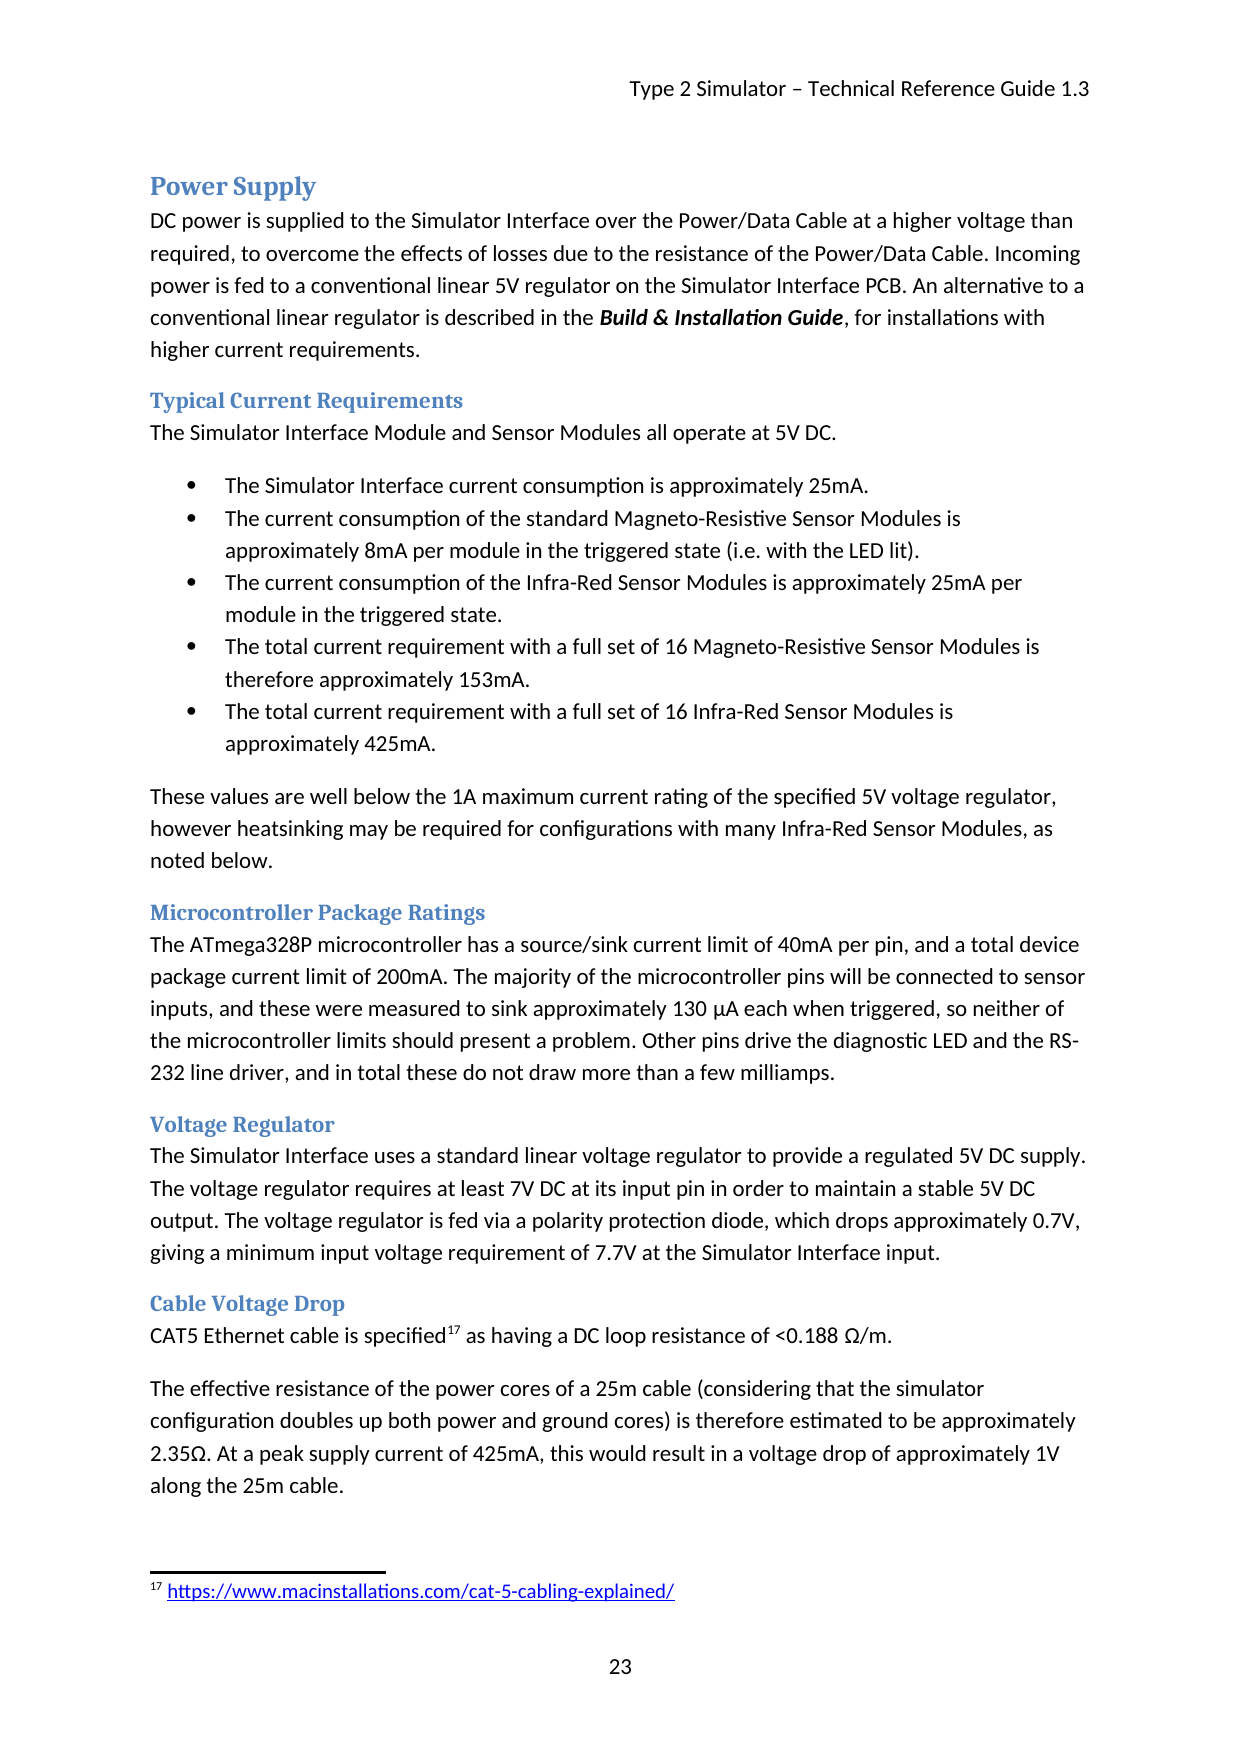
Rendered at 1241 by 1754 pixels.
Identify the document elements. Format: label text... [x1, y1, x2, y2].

text The effective resistance of the power cores of a 25m cable (considering that the simulator configuration doubles up both power and ground cores) is therefore estimated to be approximately 2.35Ω. At a peak supply current of 425mA, this would result in a voltage drop of approximately 1V along the 25m cable. [150, 1374, 1090, 1499]
list The Simulator Interface current consumption is approximately 25mA. [187, 472, 1090, 499]
subtitle Power Supply [150, 171, 1090, 202]
text The Simulator Interface uses a standard linear voltage regulator to provide a regulated 5V DC supply. The voltage regulator requires at least 7V DC at its input pin in order to maintain a stable 5V DC output. The voltage regulator is fed via a polarity protection diode, which drops approximately 0.7V, giving a minimum input voltage requirement of 7.7V at the Simulator Interface input. [150, 1142, 1090, 1266]
text CAT5 Ethernet cable is specified as having a DC loop resistance of <0.188 Ω/m. [150, 1321, 1090, 1349]
list The current consumption of the Infra-Red Sensor Modules is approximately 25mA per module in the triggered state. [187, 568, 1090, 628]
text The Simulator Interface Module and Sensor Modules all operate at 5V DC. [150, 418, 1090, 447]
list The total current requirement with a full set of 16 Infra-Red Sensor Modules is approximately 425mA. [187, 697, 1090, 757]
subtitle Cable Voltage Drop [150, 1291, 1090, 1318]
subtitle Voltage Regulator [150, 1111, 1090, 1138]
text These values are well below the 1A maximum current rating of the specified 5V voltage regulator, however heatsinking may be required for configurations with many Infra-Red Sensor Modules, as noted below. [150, 782, 1090, 874]
subtitle Microcontroller Package Ratings [150, 899, 1090, 926]
text The ATmega328P microcontroller has a source/sink current limit of 40mA per pin, and a total device package current limit of 200mA. The majority of the microcontroller pins will be connected to sensor inputs, and these were measured to sink approximately 130 μA each when triggered, so neither of the microcontroller limits should present a problem. Other pins drive the diagnostic LED and the RS-232 line driver, and in total these do not draw more than a few milliamps. [150, 930, 1090, 1086]
list The total current requirement with a full set of 16 Magneto-Resistive Sensor Modules is therefore approximately 153mA. [187, 632, 1090, 693]
list The current consumption of the standard Magneto-Resistive Sensor Modules is approximately 8mA per module in the triggered state (i.e. with the LED lit). [187, 504, 1090, 564]
text DC power is supplied to the Simulator Interface over the Power/Data Cable at a higher voltage than required, to overcome the effects of losses due to the resistance of the Power/Data Cable. Incoming power is fed to a conventional linear 5V regulator on the Simulator Interface PCB. An alternative to a conventional linear regulator is described in the Build & Installation Guide, for installations with higher current requirements. [150, 207, 1090, 363]
subtitle Typical Current Requirements [150, 388, 1090, 415]
